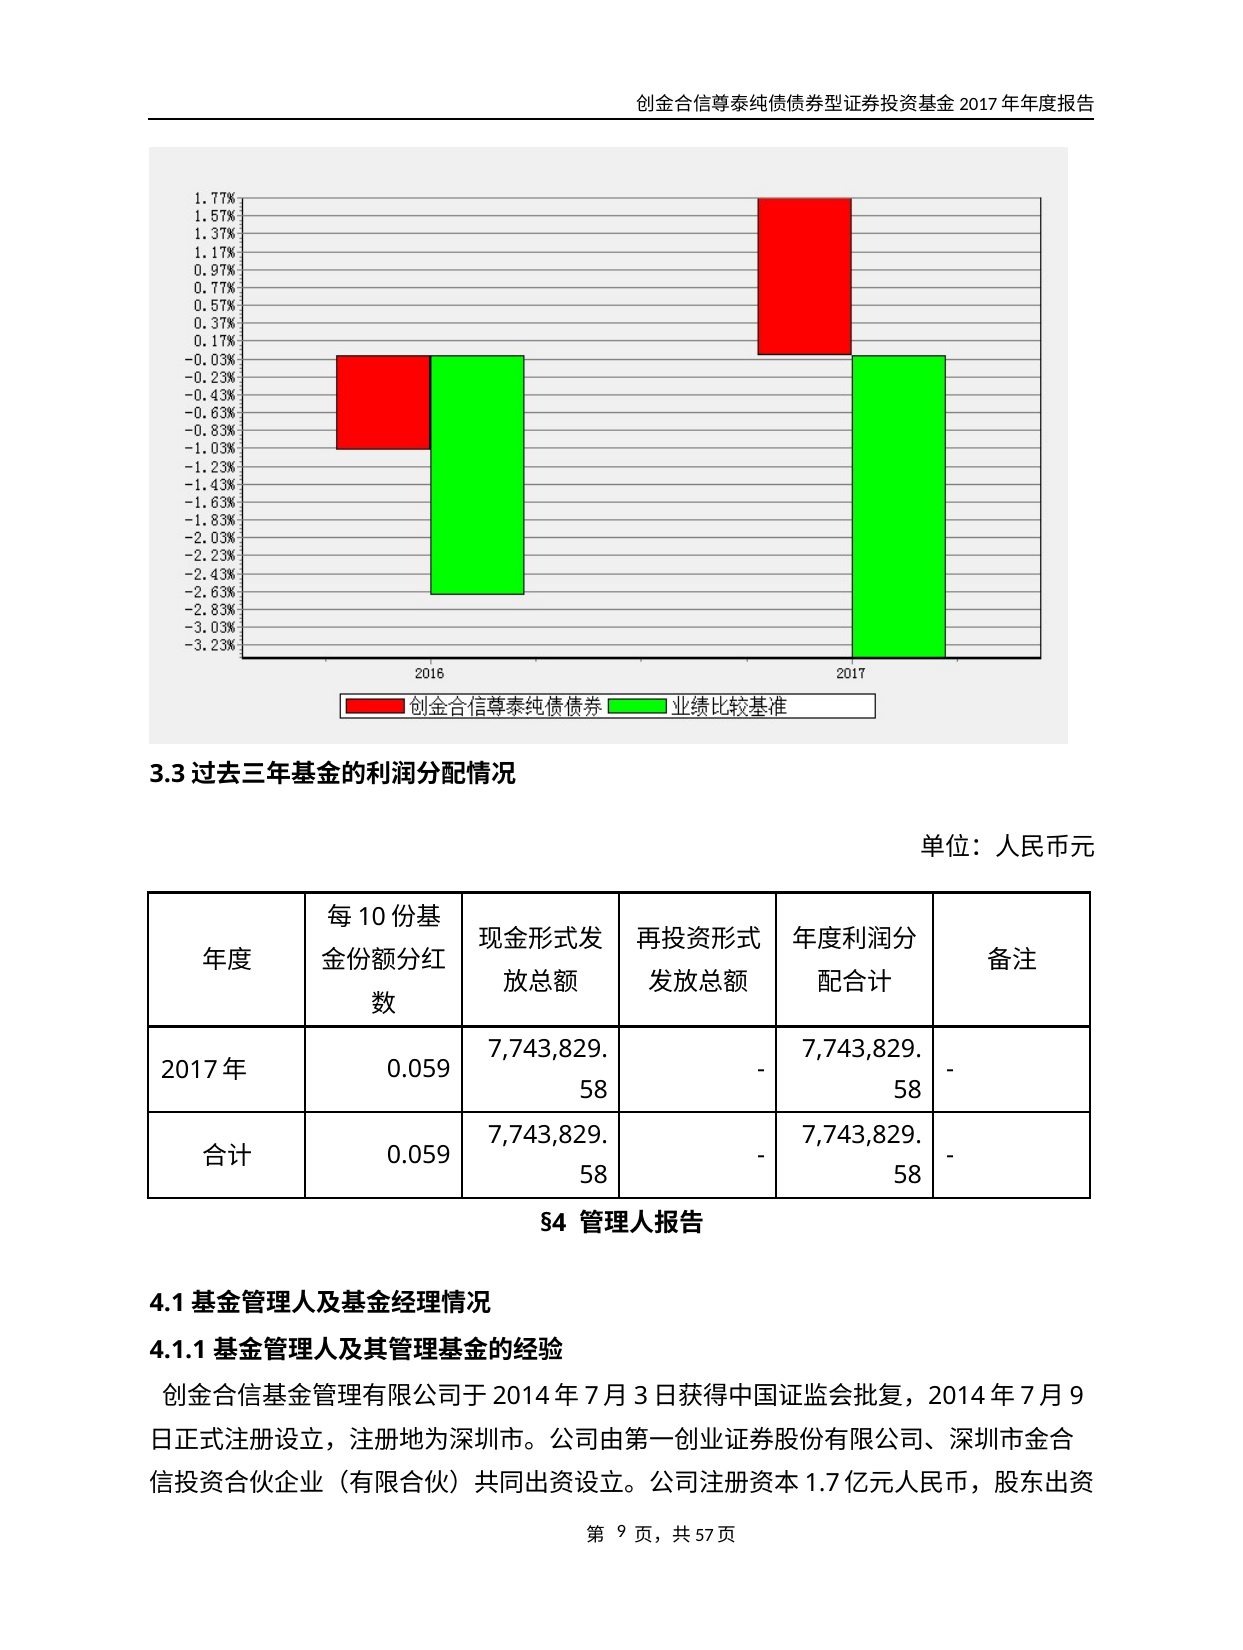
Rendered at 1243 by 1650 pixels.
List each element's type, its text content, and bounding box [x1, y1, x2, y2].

table_cell 7,743,829.58 [777, 1028, 932, 1111]
text 3.3 过去三年基金的利润分配情况 [149, 753, 1094, 790]
table_header 备注 [934, 894, 1089, 1025]
table_cell - [620, 1113, 775, 1197]
text 单位：人民币元 [148, 826, 1094, 862]
text 4.1.1 基金管理人及其管理基金的经验 [149, 1329, 1094, 1365]
table_cell 7,743,829.58 [463, 1113, 618, 1197]
table_header 每10份基金份额分红数 [306, 894, 461, 1025]
table_header 再投资形式发放总额 [620, 894, 775, 1025]
table_header 现金形式发放总额 [463, 894, 618, 1025]
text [149, 1376, 1094, 1499]
text 4.1 基金管理人及基金经理情况 [149, 1283, 1094, 1319]
table_cell 合计 [149, 1113, 304, 1197]
table_header 年度 [149, 894, 304, 1025]
table_cell - [934, 1113, 1089, 1197]
table_cell - [934, 1028, 1089, 1111]
table_cell 0.059 [306, 1028, 461, 1111]
text §4 管理人报告 [149, 1202, 1094, 1238]
table_cell 2017年 [149, 1028, 304, 1111]
picture [149, 147, 1068, 744]
table_cell 7,743,829.58 [777, 1113, 932, 1197]
table_cell - [620, 1028, 775, 1111]
table_header 年度利润分配合计 [777, 894, 932, 1025]
table_cell 7,743,829.58 [463, 1028, 618, 1111]
table_cell 0.059 [306, 1113, 461, 1197]
